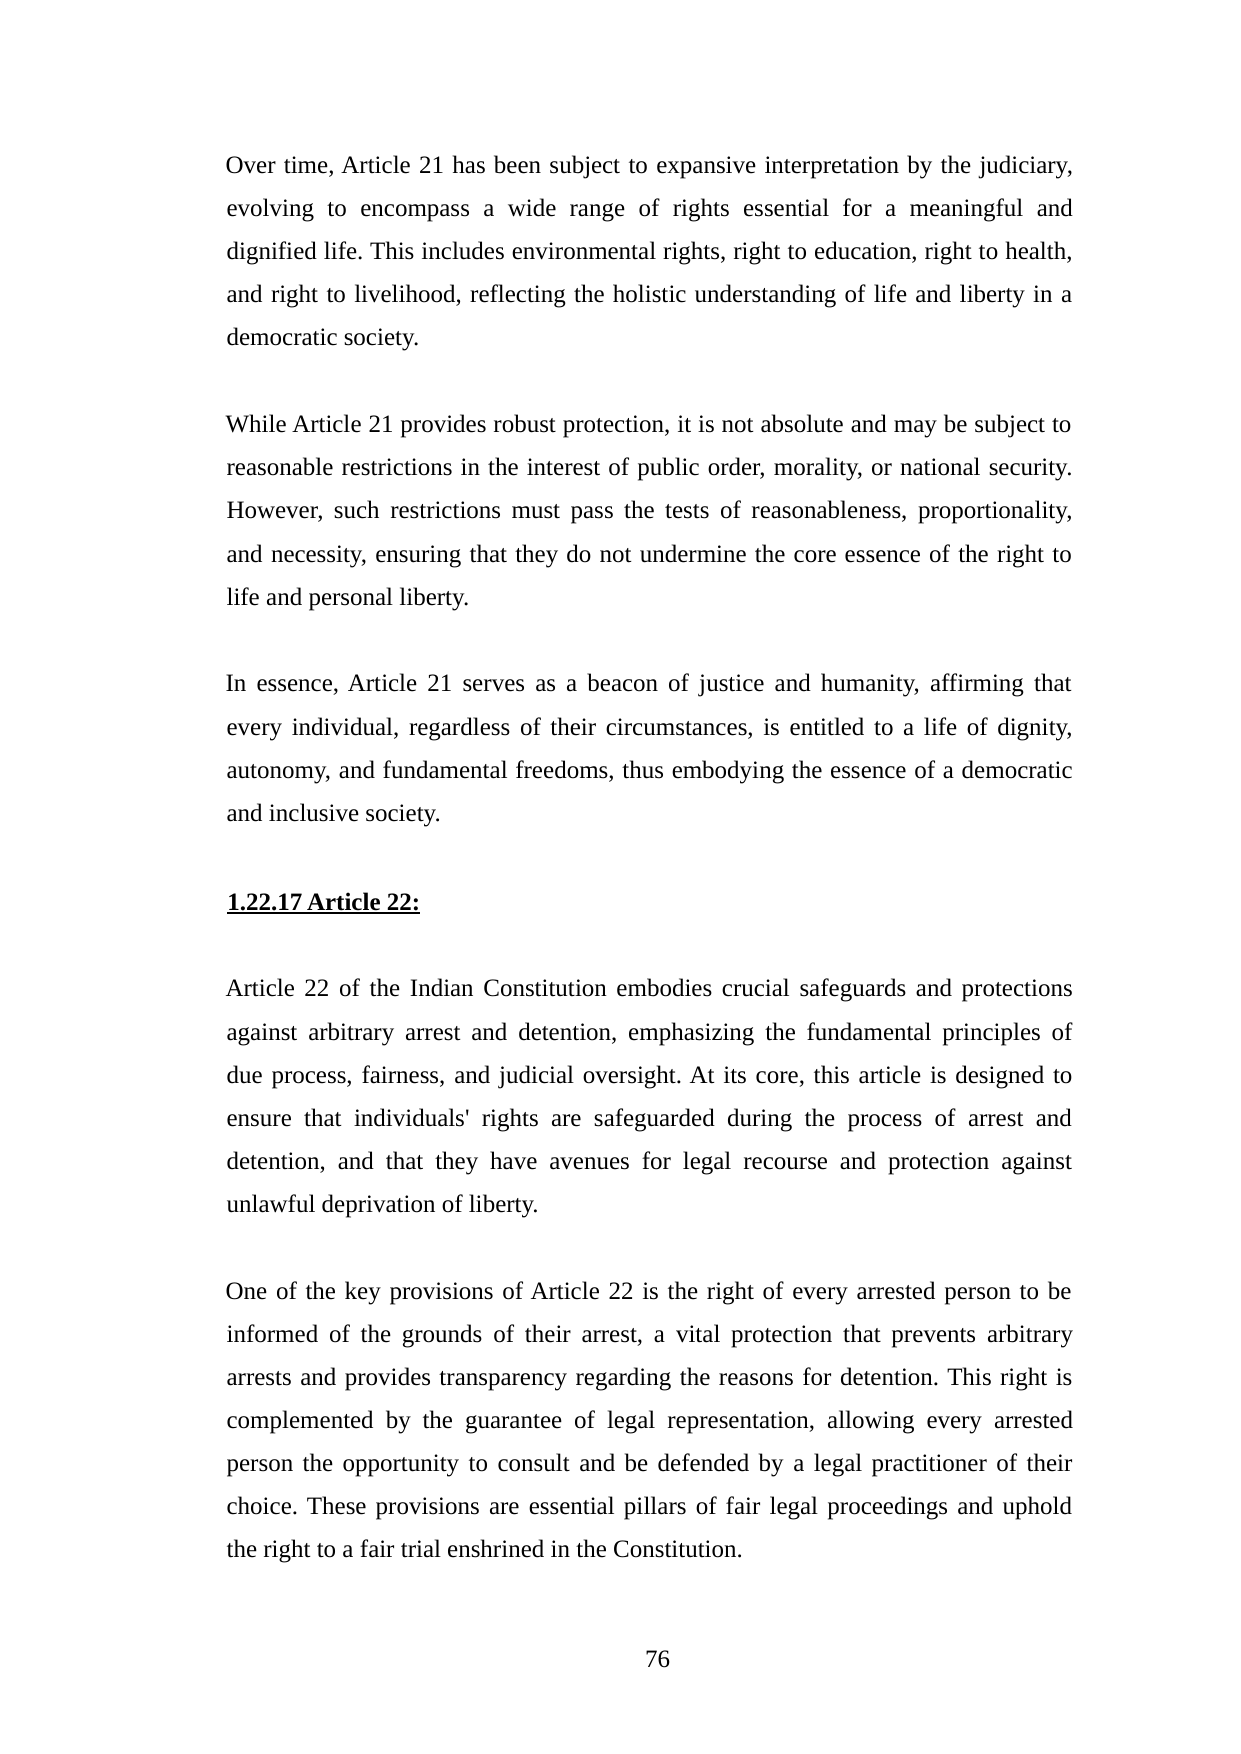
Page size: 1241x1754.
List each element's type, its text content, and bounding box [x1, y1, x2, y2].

text In essence, Article 21 serves as a beacon of justice and humanity, affirming that every individual, regardless of their circumstances, is entitled to a life of dignity, autonomy, and fundamental freedoms, thus embodying the essence of a democratic and inclusive society. [225, 668, 1073, 827]
text One of the key provisions of Article 22 is the right of every arrested person to be informed of the grounds of their arrest, a vital protection that prevents arbitrary arrests and provides transparency regarding the reasons for detention. This right is complemented by the guarantee of legal representation, allowing every arrested person the opportunity to consult and be defended by a legal practitioner of their choice. These provisions are essential pillars of fair legal proceedings and uphold the right to a fair trial enshrined in the Constitution. [225, 1276, 1073, 1563]
text While Article 21 provides robust protection, it is not absolute and may be subject to reasonable restrictions in the interest of public order, morality, or national security. However, such restrictions must pass the tests of reasonableness, proportionality, and necessity, ensuring that they do not undermine the core essence of the right to life and personal liberty. [225, 409, 1073, 611]
text Over time, Article 21 has been subject to expansive interpretation by the judiciary, evolving to encompass a wide range of rights essential for a meaningful and dignified life. This includes environmental rights, right to education, right to health, and right to livelihood, reflecting the holistic understanding of life and liberty in a democratic society. [225, 150, 1073, 351]
text 1.22.17 Article 22: [227, 887, 1090, 916]
text Article 22 of the Indian Constitution embodies crucial safeguards and protections against arbitrary arrest and detention, emphasizing the fundamental principles of due process, fairness, and judicial oversight. At its core, this article is designed to ensure that individuals' rights are safeguarded during the process of arrest and detention, and that they have avenues for legal recourse and protection against unlawful deprivation of liberty. [225, 973, 1073, 1218]
